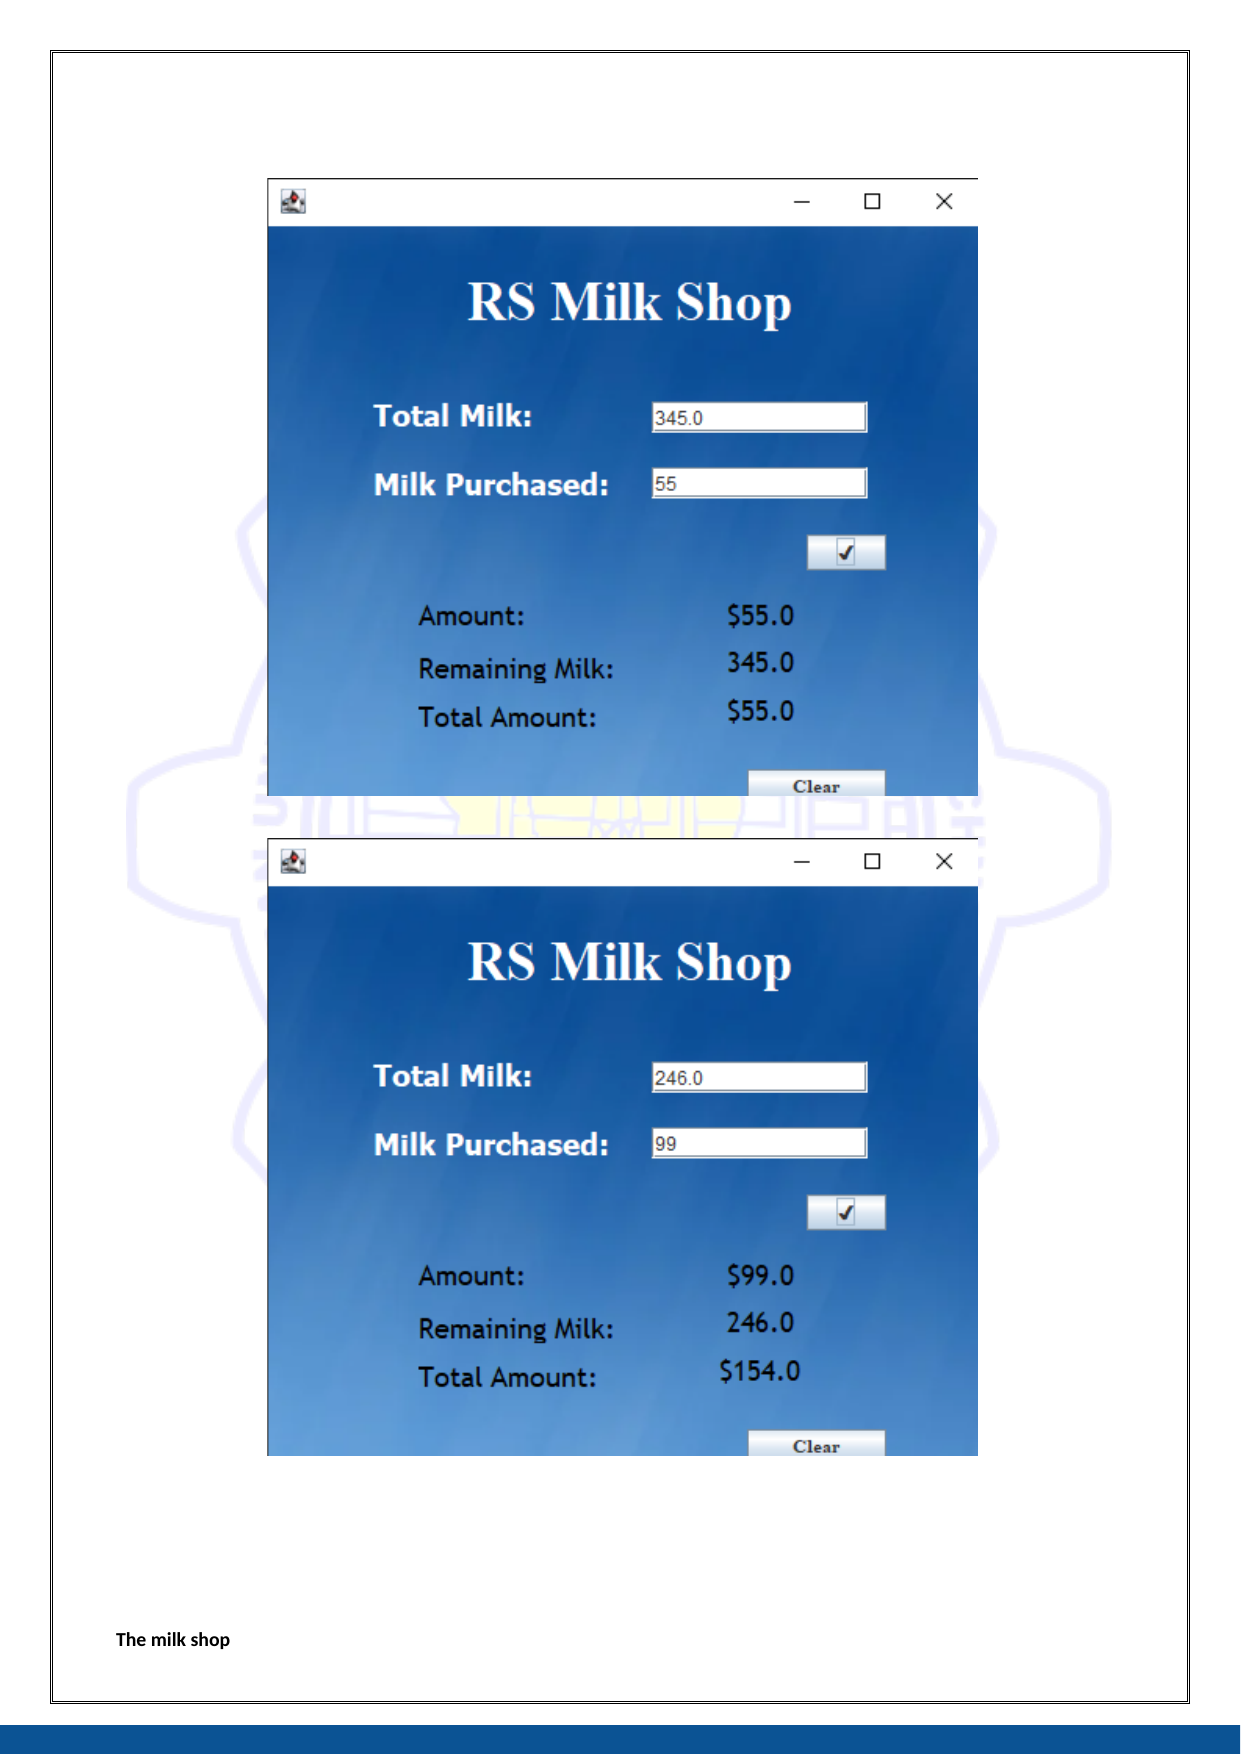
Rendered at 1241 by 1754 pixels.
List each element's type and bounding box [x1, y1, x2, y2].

picture [267, 178, 978, 796]
picture [267, 838, 978, 1456]
